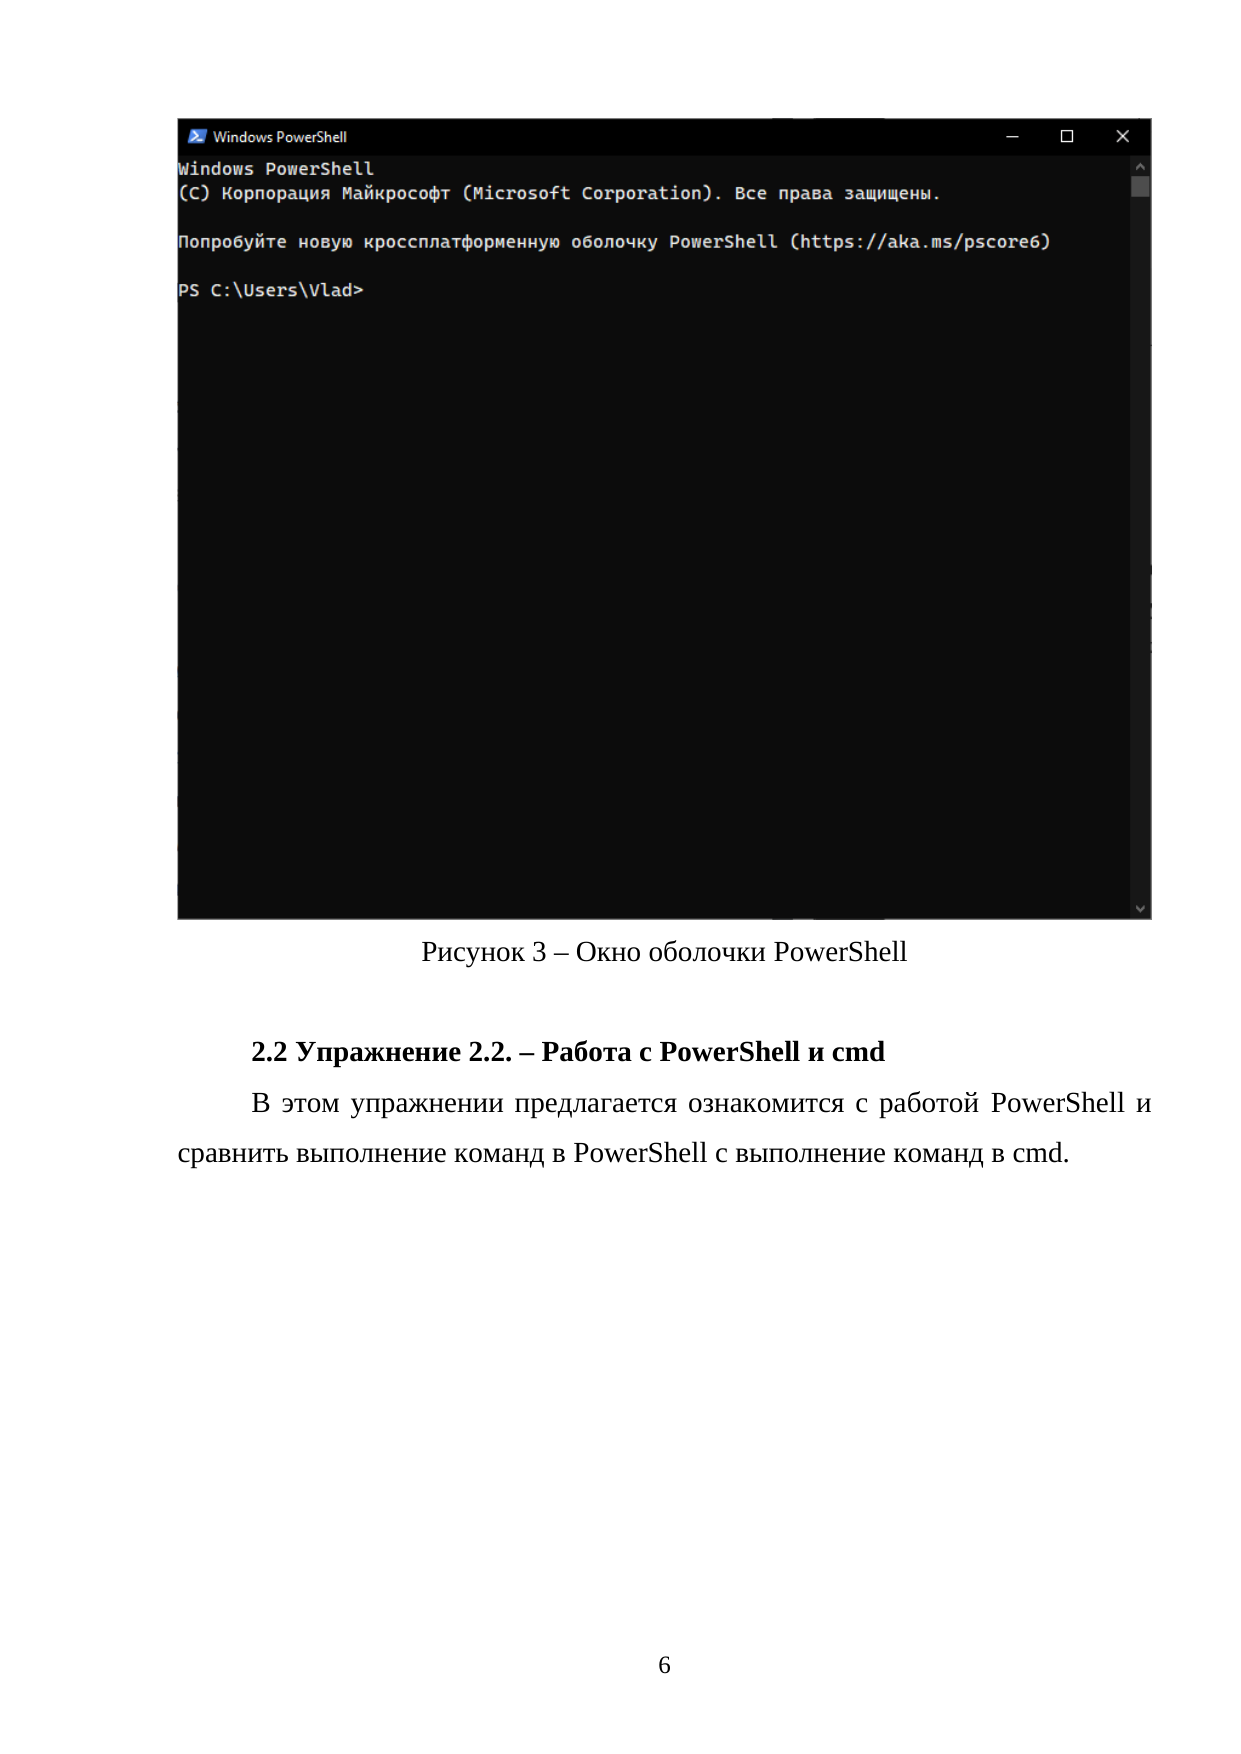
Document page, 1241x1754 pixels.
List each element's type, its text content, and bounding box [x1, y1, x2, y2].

picture [177, 118, 1152, 920]
text Рисунок 3 – Окно оболочки PowerShell [177, 934, 1152, 967]
text 2.2 Упражнение 2.2. – Работа с PowerShell и cmd [177, 1034, 1152, 1068]
text В этом упражнении предлагается ознакомится с работой PowerShell и сравнить выполнение команд в PowerShell с выполнение команд в cmd. [177, 1085, 1152, 1169]
